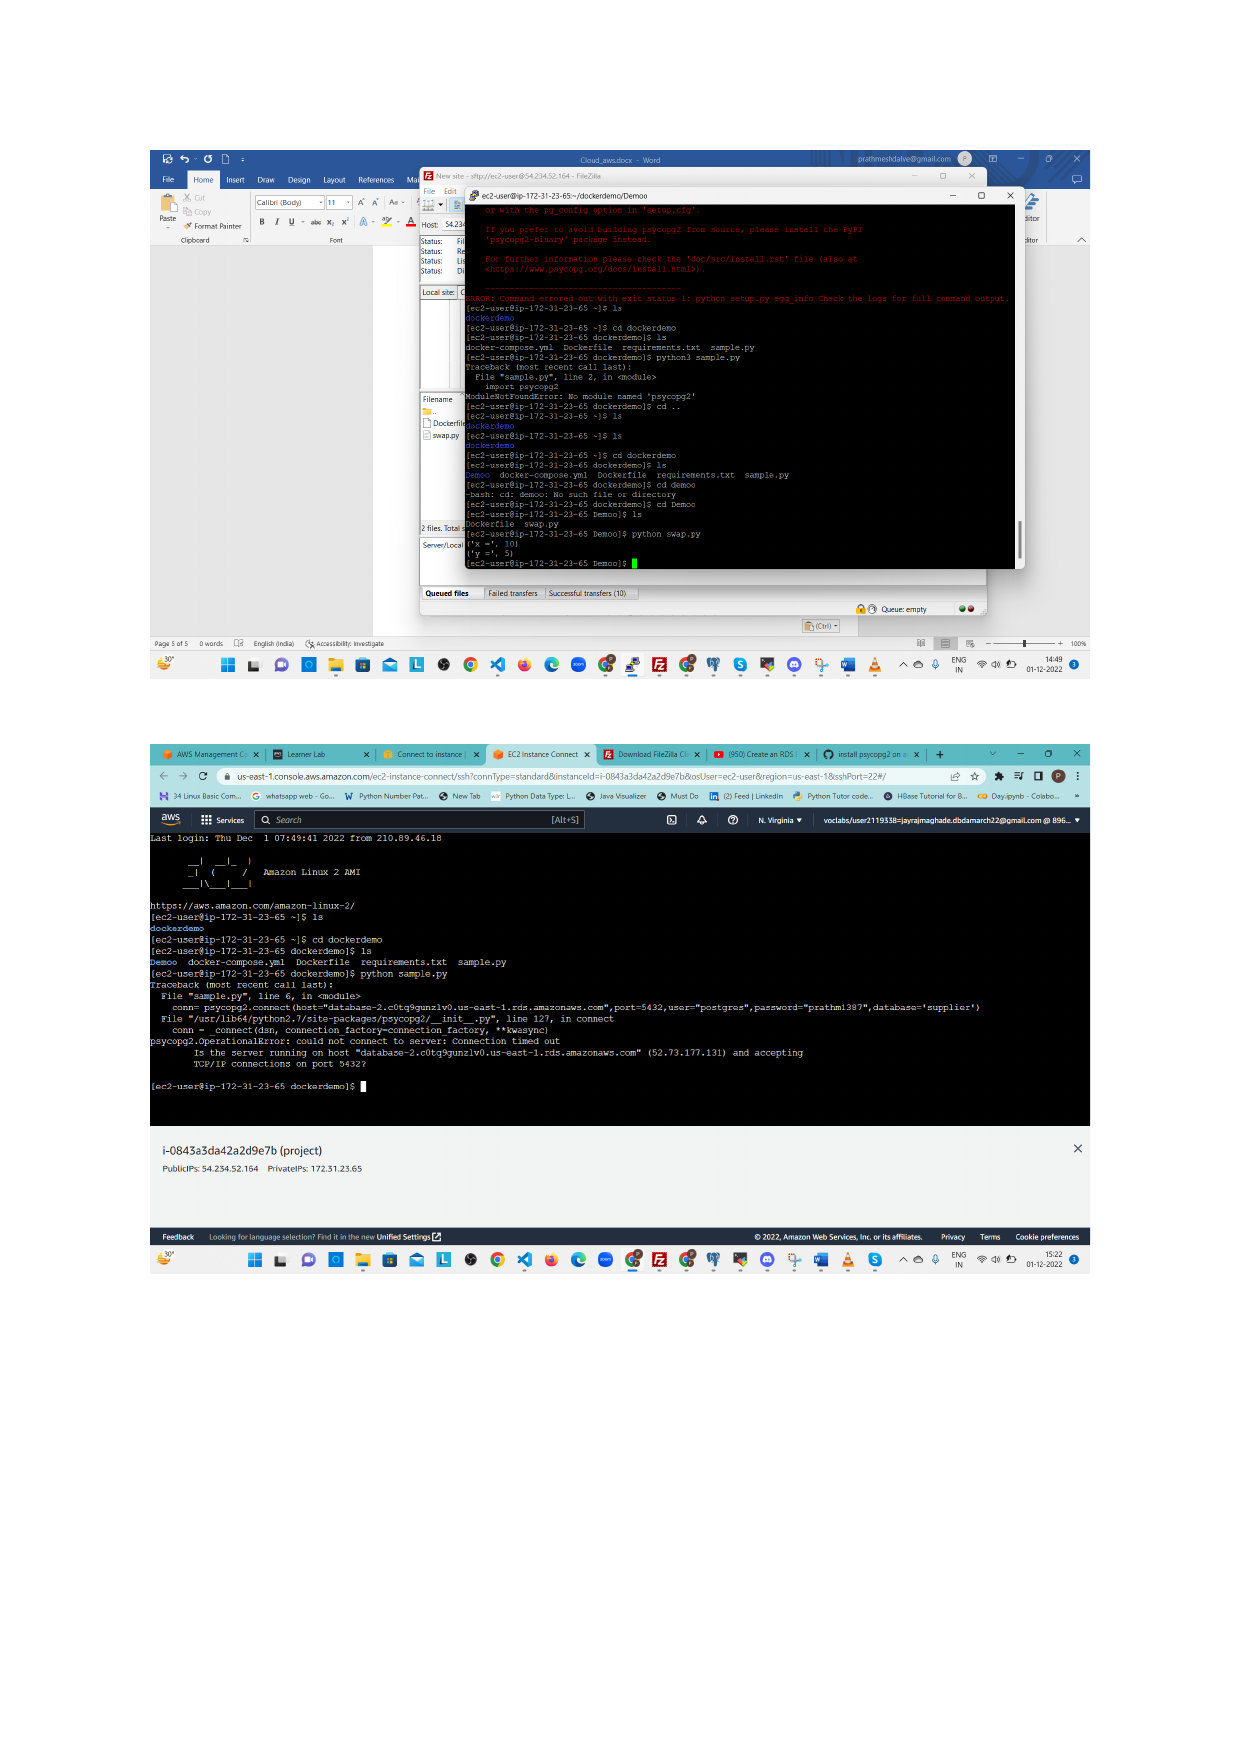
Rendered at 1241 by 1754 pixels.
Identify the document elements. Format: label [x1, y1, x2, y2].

picture [150, 744, 1091, 1274]
picture [150, 150, 1091, 679]
